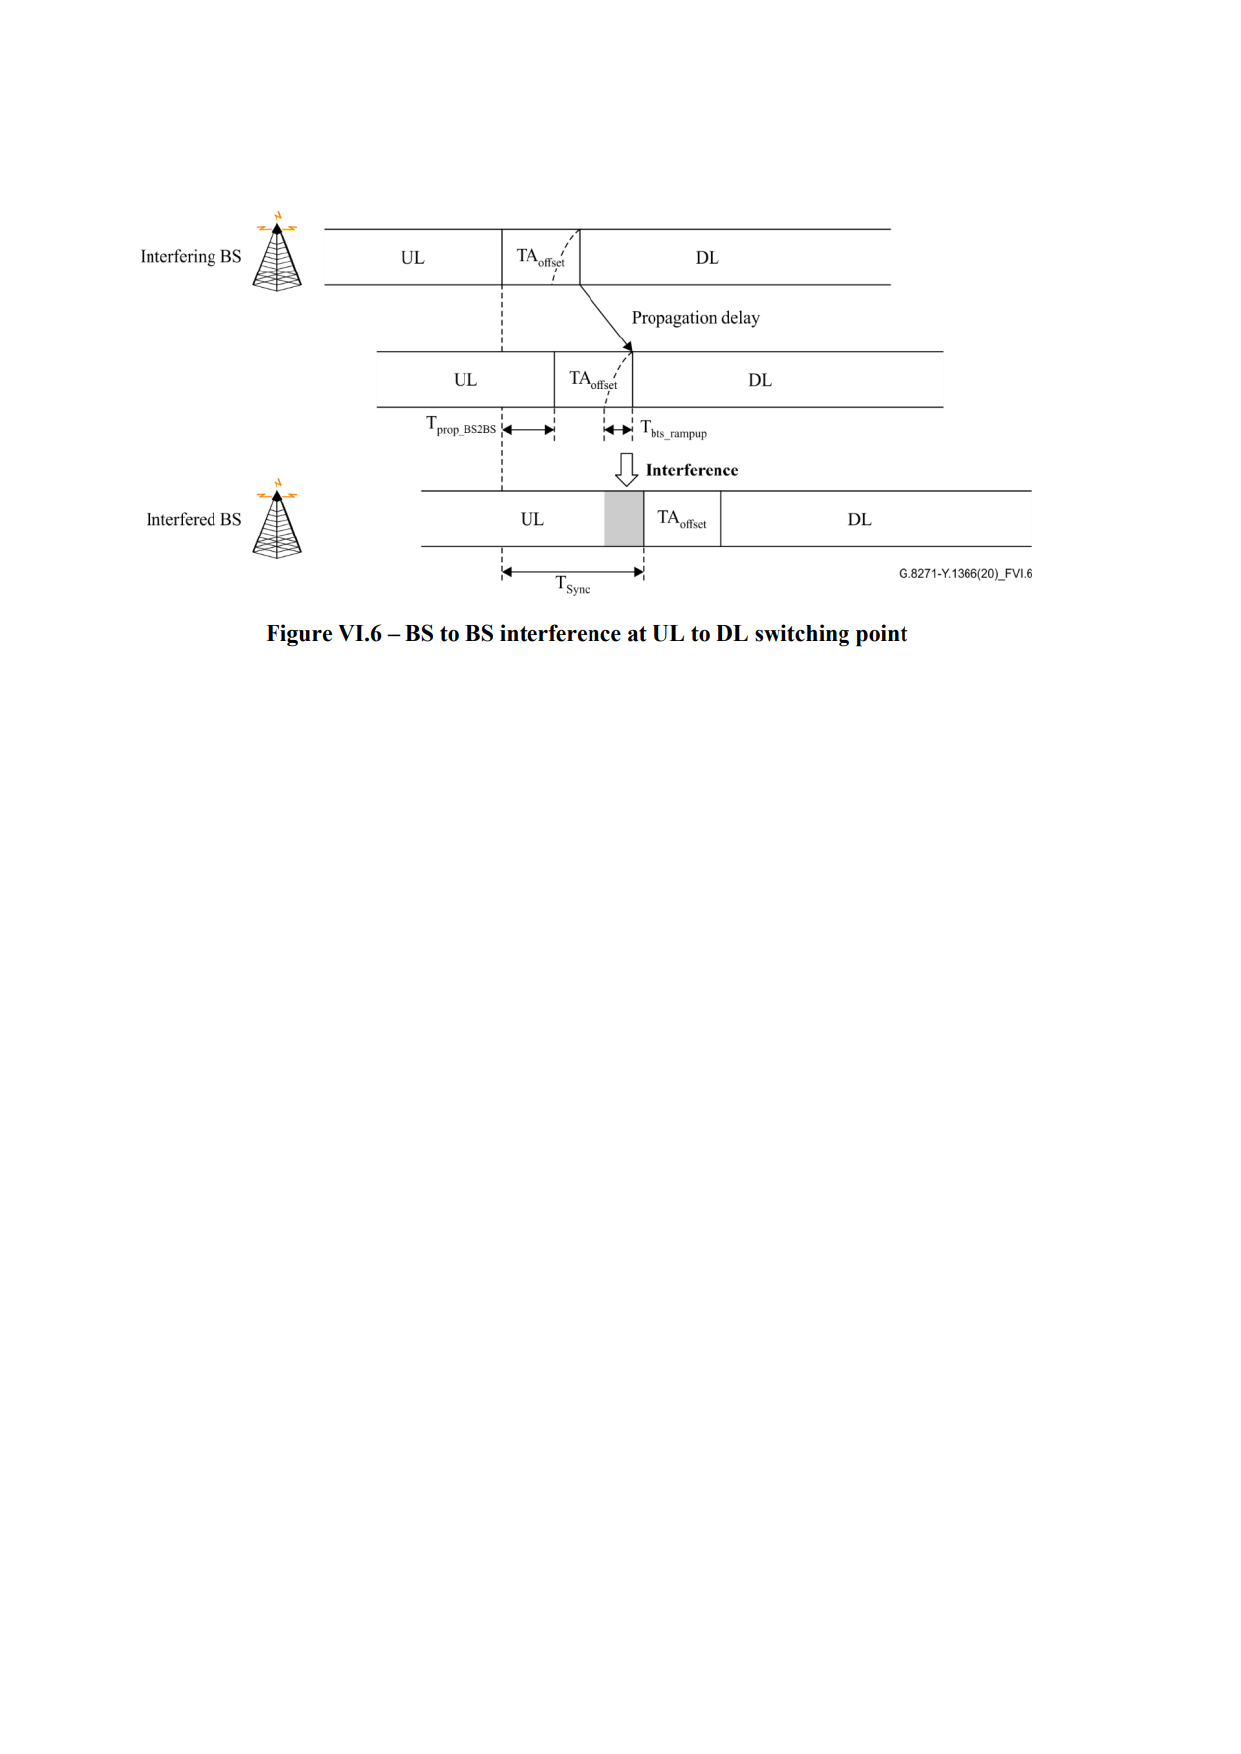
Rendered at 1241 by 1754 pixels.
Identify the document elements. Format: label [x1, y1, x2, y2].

picture [88, 139, 1093, 669]
